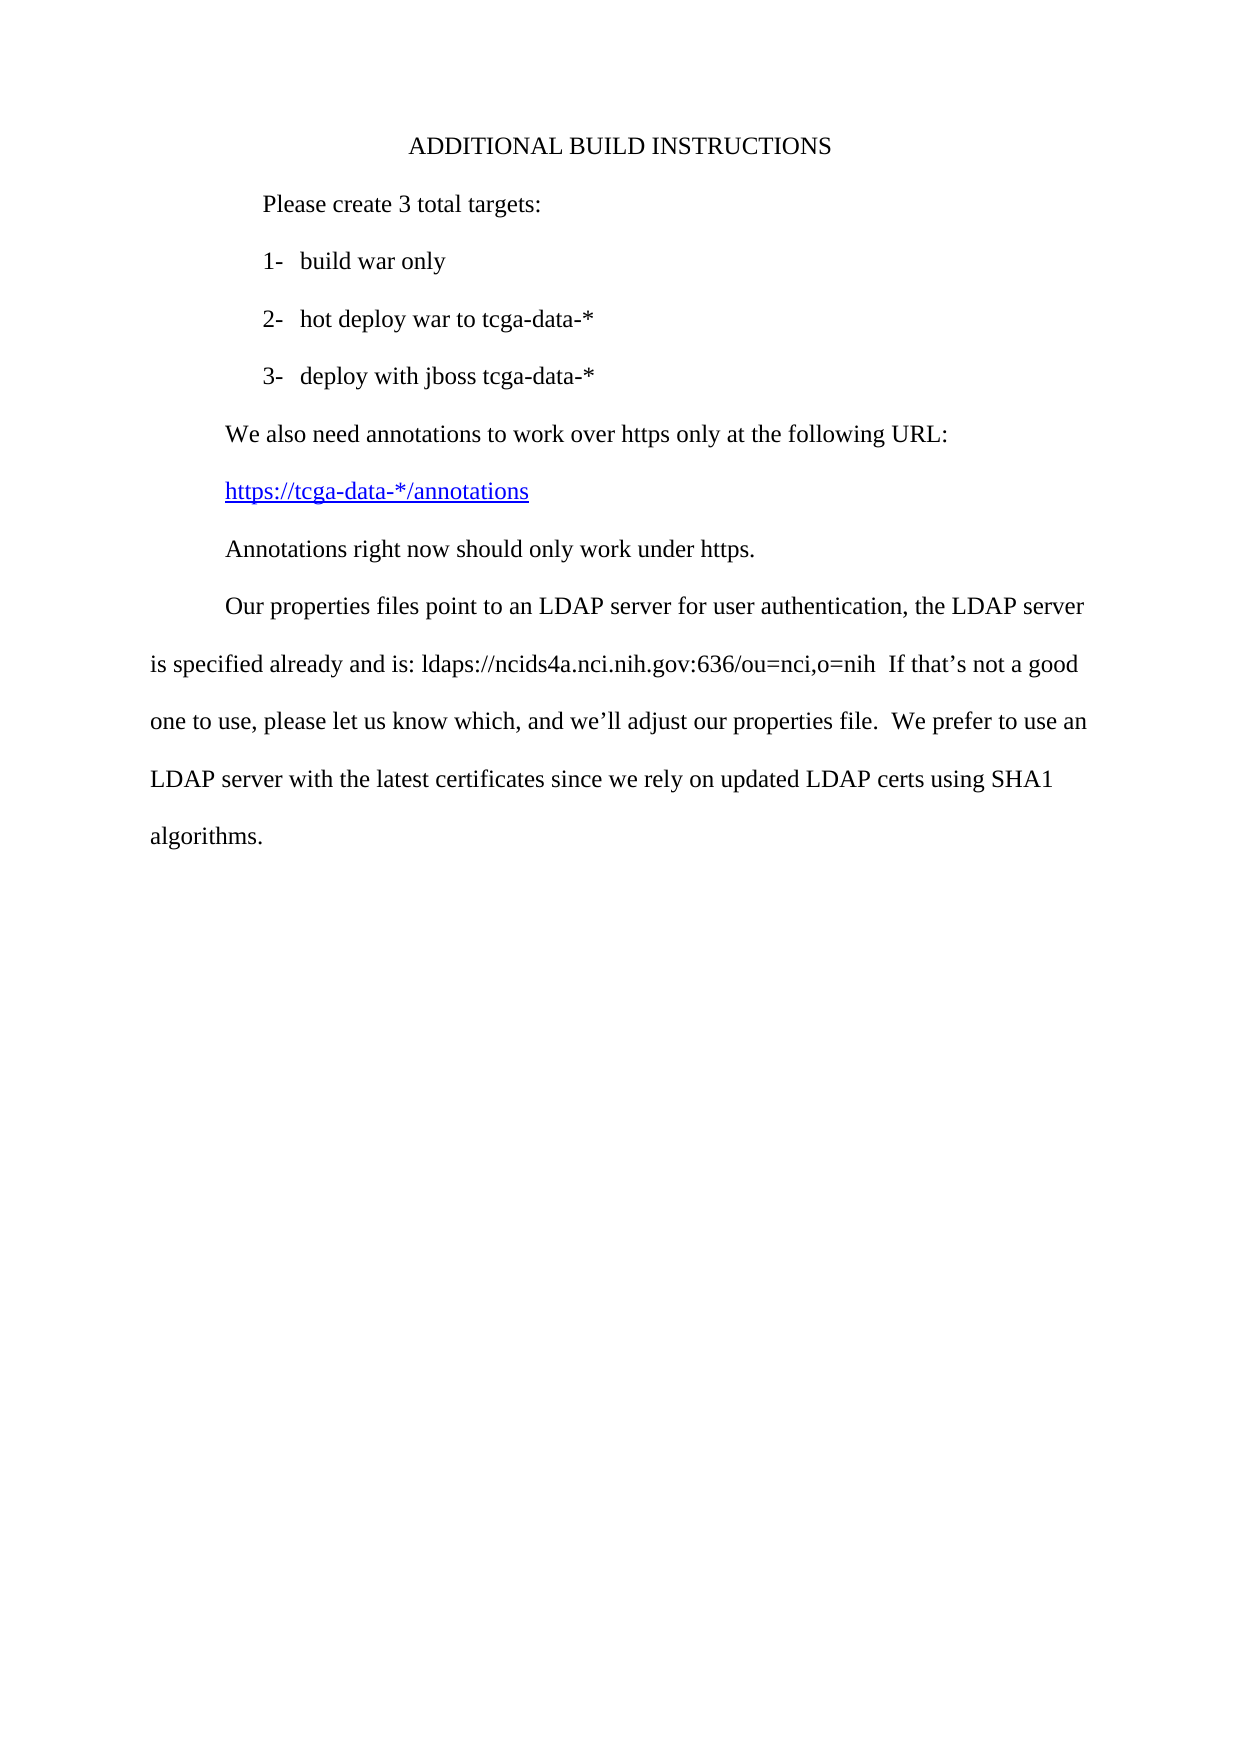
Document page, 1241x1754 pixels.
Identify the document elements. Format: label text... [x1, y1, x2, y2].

list deploy with jboss tcga-data-* [262, 361, 1090, 390]
text https://tcga-data-*/annotations [150, 476, 1090, 505]
list build war only [262, 246, 1090, 275]
text Our properties files point to an LDAP server for user authentication, the LDAP server is specified already and is: ldaps://ncids4a.nci.nih.gov:636/ou=nci,o=nih If that’s not a good one to use, please let us know which, and we’ll adjust our properties file. We prefer to use an LDAP server with the latest certificates since we rely on updated LDAP certs using SHA1 algorithms. [150, 591, 1090, 850]
list hot deploy war to tcga-data-* [262, 304, 1090, 333]
subtitle Additional BUILD Instructions [150, 131, 1090, 160]
text Annotations right now should only work under https. [150, 534, 1090, 563]
text We also need annotations to work over https only at the following URL: [150, 419, 1090, 448]
text Please create 3 total targets: [262, 189, 1090, 218]
